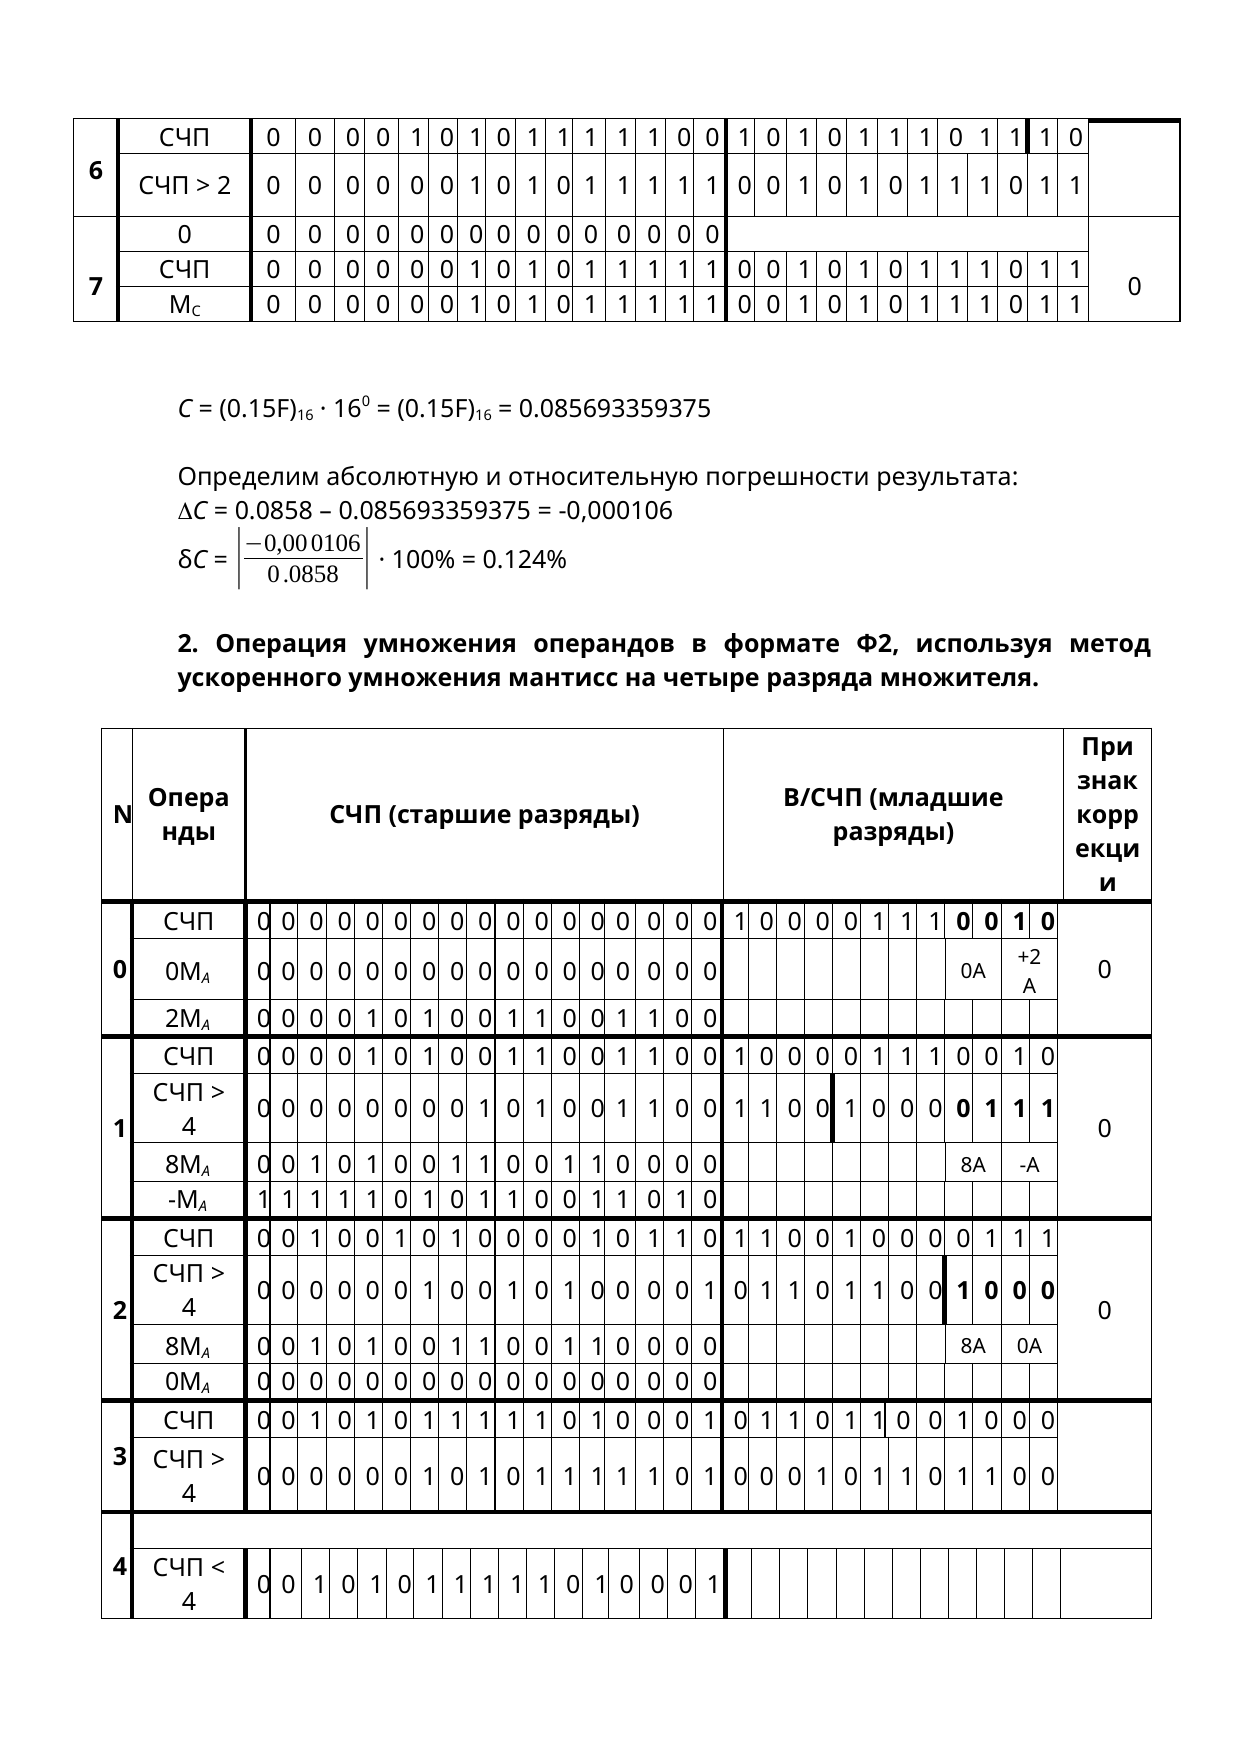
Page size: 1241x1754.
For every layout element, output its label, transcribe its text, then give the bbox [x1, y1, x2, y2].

table_cell 0 [692, 1074, 720, 1142]
table_cell 0 [917, 1403, 944, 1437]
table_cell 0 [636, 1256, 663, 1324]
table_cell 0 [694, 119, 724, 153]
table_cell 0 [668, 1549, 695, 1617]
table_cell 1 [787, 119, 816, 153]
table_cell [780, 1549, 807, 1617]
table_cell 0 [777, 1074, 804, 1142]
table_cell 4 [102, 1514, 130, 1617]
table_cell [861, 1364, 888, 1398]
table_cell 0 [271, 1549, 301, 1617]
table_cell 0 [755, 154, 786, 216]
table_cell MC [120, 287, 249, 321]
table_cell 1 [411, 1039, 438, 1073]
table_cell 1 [302, 1549, 329, 1617]
table_cell 0 [805, 904, 832, 938]
table_cell 0 [383, 1039, 410, 1073]
table_cell 1 [471, 1549, 498, 1617]
table_cell 0 [365, 287, 398, 321]
table_cell 0 [365, 154, 398, 216]
table_cell [777, 1143, 804, 1181]
table_cell 0 [248, 1039, 269, 1073]
table_cell [1033, 1549, 1060, 1617]
table_cell 0 [636, 1364, 663, 1398]
table_cell 0 [271, 1143, 297, 1181]
table_cell 0 [496, 1438, 523, 1509]
table_cell 0 [399, 217, 428, 251]
table_cell 0 [636, 904, 663, 938]
table_cell 2 [102, 1221, 130, 1398]
table_cell 0 [458, 217, 485, 251]
table_cell 1 [573, 154, 605, 216]
table_cell [861, 939, 888, 999]
table_cell [805, 1325, 832, 1363]
table_cell 0 [439, 939, 466, 999]
table_cell 1 [938, 154, 967, 216]
table_cell 0 [805, 1256, 832, 1324]
table_cell 1 [945, 1438, 972, 1509]
table_cell 0 [327, 1403, 354, 1437]
table_cell 1 [102, 1039, 130, 1216]
table_cell 0 [439, 904, 466, 938]
table_cell 1 [861, 1438, 888, 1509]
table_cell 0 [271, 939, 297, 999]
table_cell 0 [552, 939, 579, 999]
table_cell [777, 1000, 804, 1034]
table_cell 0 [524, 1221, 551, 1255]
table_cell 0 [467, 1000, 494, 1034]
table_cell 1 [938, 252, 967, 286]
table_cell 0 [120, 217, 249, 251]
table_cell 0 [298, 1000, 326, 1034]
table_header Признак коррекции [1064, 729, 1151, 899]
table_cell 1 [1002, 1074, 1029, 1142]
table_cell СЧП < 4 [134, 1549, 243, 1617]
table_cell 0 [546, 154, 572, 216]
table_cell 1 [777, 1256, 804, 1324]
table_cell 0 [728, 287, 754, 321]
text С = (0.15F)16 · 160 = (0.15F)16 = 0.085693359375 [177, 390, 1152, 424]
table_cell 0 [271, 1074, 297, 1142]
table_cell [805, 1364, 832, 1398]
table_cell 0 [692, 1000, 720, 1034]
table_cell 1 [516, 119, 545, 153]
table_cell 0 [248, 1221, 269, 1255]
table_cell 1 [835, 1074, 860, 1142]
table_cell [777, 939, 804, 999]
table_cell 0 [878, 252, 907, 286]
table_cell СЧП > 4 [134, 1074, 243, 1142]
table_cell 0 [1058, 904, 1151, 1034]
table_cell 0 [692, 1325, 720, 1363]
table_cell 0 [327, 1074, 354, 1142]
table_cell 0 [335, 217, 364, 251]
table_cell 0 [387, 1549, 413, 1617]
table_cell 0 [692, 1364, 720, 1398]
table_cell 0 [945, 1074, 972, 1142]
table_cell [1002, 1364, 1029, 1398]
table_cell СЧП [134, 1403, 243, 1437]
table_cell 0 [878, 287, 907, 321]
table_cell [889, 939, 916, 999]
table_cell 0 [271, 1325, 297, 1363]
table_cell 0 [817, 287, 846, 321]
table_cell 0 [886, 1403, 916, 1437]
table_cell 0 [411, 1221, 438, 1255]
table_cell 0 [248, 904, 269, 938]
table_cell СЧП [134, 1039, 243, 1073]
table_cell 0 [552, 1403, 579, 1437]
table_cell 0 [399, 287, 428, 321]
table_cell СЧП > 2 [120, 154, 249, 216]
table_cell [837, 1549, 864, 1617]
table_cell 0 [496, 939, 523, 999]
table_cell 0 [524, 1182, 551, 1216]
table_cell 0 [355, 1256, 382, 1324]
table_cell [833, 1364, 860, 1398]
table_cell 0 [692, 939, 720, 999]
table_cell 0 [749, 904, 776, 938]
table_cell 0 [298, 939, 326, 999]
table_cell 1 [606, 154, 635, 216]
table_cell 1 [496, 1182, 523, 1216]
table_cell [917, 1364, 944, 1398]
table_cell 0 [817, 119, 846, 153]
table_cell 0 [546, 217, 572, 251]
table_cell 0 [998, 287, 1027, 321]
table_cell 0 [973, 1256, 1001, 1324]
table_cell 0 [486, 154, 515, 216]
table_cell 1 [724, 1221, 748, 1255]
table_cell 1 [968, 154, 997, 216]
table_cell 0 [777, 1221, 804, 1255]
table_cell 0 [605, 1364, 635, 1398]
table_cell 1 [580, 1325, 604, 1363]
table_cell 0 [439, 1438, 466, 1509]
table_cell 0 [253, 217, 295, 251]
table_cell 1 [636, 287, 665, 321]
table_cell 0 [102, 904, 130, 1034]
table_cell 0 [728, 252, 754, 286]
table_cell 0 [580, 1039, 604, 1073]
table_cell СЧП [134, 1221, 243, 1255]
table_cell 1 [411, 1256, 438, 1324]
table_cell 1 [439, 1221, 466, 1255]
table_cell 1 [889, 1039, 916, 1073]
table_cell 0 [666, 217, 693, 251]
table_cell 0 [524, 1364, 551, 1398]
table_cell 0 [664, 1256, 691, 1324]
table_cell 1 [749, 1403, 776, 1437]
table_cell [777, 1364, 804, 1398]
table_cell 1 [552, 1325, 579, 1363]
table_cell 0 [1030, 1039, 1057, 1073]
table_cell 0 [664, 939, 691, 999]
table_cell 1 [973, 1221, 1001, 1255]
table_cell 0 [411, 939, 438, 999]
table_cell [917, 939, 945, 999]
table_cell 1 [327, 1182, 354, 1216]
table_cell 0 [555, 1549, 582, 1617]
table_cell [728, 1549, 751, 1617]
table_cell 1 [889, 904, 916, 938]
text Определим абсолютную и относительную погрешности результата: [177, 458, 1152, 492]
table_cell 0 [998, 252, 1027, 286]
table_cell +2A [1002, 939, 1057, 999]
table_cell 1 [411, 1000, 438, 1034]
table_cell [749, 1143, 776, 1181]
table_cell [1030, 1364, 1057, 1398]
table_cell [833, 1000, 860, 1034]
table_cell 1 [458, 154, 485, 216]
table_cell [805, 1143, 832, 1181]
table_cell 0 [692, 1039, 720, 1073]
table_cell 1 [833, 1256, 860, 1324]
table_cell 0 [496, 904, 523, 938]
table_cell 0 [439, 1039, 466, 1073]
table_cell 0 [298, 1039, 326, 1073]
table_cell 1 [1028, 154, 1057, 216]
table_cell 0 [833, 1039, 860, 1073]
table_cell 0 [1030, 1403, 1057, 1437]
table_cell 0 [1002, 1438, 1029, 1509]
table_cell 0 [580, 1364, 604, 1398]
table_cell 1 [524, 1403, 551, 1437]
table_cell 0 [411, 904, 438, 938]
table_cell 0 [889, 1256, 916, 1324]
table_cell 0 [636, 1182, 663, 1216]
table_cell 1 [443, 1549, 470, 1617]
table_cell [724, 1000, 748, 1034]
table_cell 1 [724, 1039, 748, 1073]
table_cell СЧП [120, 252, 249, 286]
table_cell 1 [358, 1549, 386, 1617]
table_cell 7 [74, 217, 116, 321]
table_cell 1 [968, 252, 997, 286]
table_cell 0 [355, 1074, 382, 1142]
table_cell 1 [516, 154, 545, 216]
table_cell 0 [552, 1000, 579, 1034]
table_cell 1 [439, 1143, 466, 1181]
table_cell 0 [383, 1438, 410, 1509]
table_cell 0 [399, 154, 428, 216]
table_cell 1 [664, 1182, 691, 1216]
table_cell 0 [298, 1074, 326, 1142]
table_cell 1 [527, 1549, 554, 1617]
table_cell 0 [1030, 1256, 1057, 1324]
table_cell 0 [692, 1143, 720, 1181]
table_cell 0 [253, 287, 295, 321]
table_cell 0 [298, 904, 326, 938]
table_cell 0 [439, 1074, 466, 1142]
table_cell 0 [516, 217, 545, 251]
table_cell [777, 1325, 804, 1363]
table_cell [724, 1182, 748, 1216]
table_cell 1 [636, 1221, 663, 1255]
table_cell 1 [908, 119, 937, 153]
table_cell 0 [552, 1364, 579, 1398]
table_cell 0 [271, 1403, 297, 1437]
table_cell 0 [1002, 1403, 1029, 1437]
table_cell [777, 1182, 804, 1216]
table_cell 0 [271, 1364, 297, 1398]
table_cell 1 [917, 1039, 944, 1073]
table_cell [805, 1000, 832, 1034]
table_cell 0 [429, 217, 457, 251]
table_cell 1 [968, 287, 997, 321]
table_cell 0 [383, 1182, 410, 1216]
table_cell 0 [692, 1221, 720, 1255]
table_cell [861, 1182, 888, 1216]
table_cell 1 [847, 154, 877, 216]
table_cell 0 [365, 217, 398, 251]
table_cell 0 [605, 1403, 635, 1437]
table_cell [949, 1549, 976, 1617]
table_cell 0 [552, 1182, 579, 1216]
table_cell 0 [1089, 217, 1179, 321]
table_cell 8MA [134, 1143, 243, 1181]
table_cell 0 [973, 1403, 1001, 1437]
table_cell 0 [327, 904, 354, 938]
table_cell 0 [861, 1074, 888, 1142]
table_cell 1 [749, 1221, 776, 1255]
table_cell 0 [777, 1438, 804, 1509]
table_cell 1 [399, 119, 428, 153]
table_cell [945, 1364, 972, 1398]
table_cell 0 [383, 939, 410, 999]
table_cell 0 [296, 119, 334, 153]
table_cell 0MA [134, 939, 243, 999]
table_cell 1 [861, 1403, 884, 1437]
table_cell 1 [1030, 1221, 1057, 1255]
table_header СЧП (старшие разряды) [247, 729, 723, 899]
table_cell [724, 939, 748, 999]
table_cell 0 [486, 252, 515, 286]
table_cell 0 [355, 904, 382, 938]
table_cell 0 [605, 1221, 635, 1255]
table_cell 1 [861, 1039, 888, 1073]
table_cell 0 [496, 1325, 523, 1363]
table_cell [917, 1182, 944, 1216]
table_cell 1 [439, 1325, 466, 1363]
table_cell 1 [692, 1403, 720, 1437]
table_cell СЧП [120, 119, 249, 153]
table_cell 1 [636, 252, 665, 286]
table_cell 0 [1058, 119, 1088, 153]
table_cell 0 [327, 1221, 354, 1255]
table_cell 1 [467, 1403, 494, 1437]
table_cell 1 [787, 287, 816, 321]
table_cell [833, 939, 860, 999]
table_cell 1 [606, 119, 635, 153]
table_cell 0 [296, 252, 334, 286]
table_cell [749, 1000, 776, 1034]
table_cell [977, 1549, 1004, 1617]
table_cell 0 [439, 1364, 466, 1398]
table_cell 1 [1089, 123, 1179, 216]
table_cell 1 [847, 119, 877, 153]
table_cell 0 [248, 1256, 269, 1324]
table_cell 0 [383, 1325, 410, 1363]
table_cell 0 [327, 939, 354, 999]
table_cell 0 [724, 1438, 748, 1509]
table_cell 0 [777, 1039, 804, 1073]
table_cell 0 [496, 1143, 523, 1181]
table_cell 1 [573, 287, 605, 321]
table_cell 0 [383, 1364, 410, 1398]
table_cell 0 [248, 1549, 269, 1617]
table_cell [889, 1364, 916, 1398]
table_cell 0 [552, 904, 579, 938]
table_cell 1 [496, 1256, 523, 1324]
table_cell 1 [298, 1403, 326, 1437]
table_cell [973, 1000, 1001, 1034]
table_cell 1 [908, 252, 937, 286]
table_cell 1 [467, 1143, 494, 1181]
table_cell 1 [573, 119, 605, 153]
table_cell 1 [694, 287, 724, 321]
table_cell 0 [327, 1325, 354, 1363]
table_cell 0 [755, 287, 786, 321]
table_cell 0 [248, 1438, 269, 1509]
table_cell 1 [805, 1438, 832, 1509]
table_cell 1 [298, 1143, 326, 1181]
table_cell 0 [496, 1364, 523, 1398]
table_cell 0 [817, 252, 846, 286]
table_cell 0 [580, 904, 604, 938]
table_cell 0 [664, 904, 691, 938]
table_cell 0 [724, 1256, 748, 1324]
table_cell [833, 1182, 860, 1216]
table_cell 0 [467, 939, 494, 999]
table_cell 0 [664, 1143, 691, 1181]
table_cell 1 [694, 154, 724, 216]
table_cell 0 [664, 1074, 691, 1142]
table_cell 0 [938, 119, 967, 153]
table_cell 0 [429, 154, 457, 216]
table_cell 0 [664, 1364, 691, 1398]
table_cell 0 [546, 252, 572, 286]
table_cell 0 [248, 1403, 269, 1437]
table_cell 0 [552, 1221, 579, 1255]
table_cell [134, 1514, 1151, 1548]
table_cell 1 [861, 904, 888, 938]
table_cell 0 [973, 1039, 1001, 1073]
table_cell 1 [583, 1549, 608, 1617]
table_cell 0 [917, 1221, 944, 1255]
table_cell 1 [552, 1438, 579, 1509]
table_cell [861, 1143, 888, 1181]
table_cell 0 [664, 1403, 691, 1437]
table_cell 1 [694, 252, 724, 286]
table_cell [893, 1549, 920, 1617]
table_cell 0 [486, 217, 515, 251]
table_cell [749, 1325, 776, 1363]
table_cell 1 [728, 119, 754, 153]
table_cell 1 [606, 252, 635, 286]
table_cell 0 [1002, 1256, 1029, 1324]
table_cell 0 [749, 1039, 776, 1073]
table_cell 0 [248, 939, 269, 999]
table_cell 0 [1030, 904, 1057, 938]
table_cell [1002, 1182, 1029, 1216]
table_cell 1 [847, 252, 877, 286]
table_cell 0 [365, 119, 398, 153]
table_cell 0 [411, 1074, 438, 1142]
table_cell 1 [439, 1403, 466, 1437]
table_cell [889, 1325, 916, 1363]
table_cell 1 [355, 1143, 382, 1181]
table_cell 0 [467, 1221, 494, 1255]
table_cell 1 [414, 1549, 442, 1617]
table_cell 1 [749, 1256, 776, 1324]
table_cell 0 [945, 1039, 972, 1073]
table_cell 0 [777, 904, 804, 938]
table_cell 0 [496, 1221, 523, 1255]
table_cell 6 [74, 119, 116, 216]
table_cell 0 [411, 1325, 438, 1363]
table_cell 1 [833, 1221, 860, 1255]
table_cell 1 [605, 1039, 635, 1073]
table_cell 1 [524, 1000, 551, 1034]
table_cell 1 [467, 1182, 494, 1216]
table_cell 1 [271, 1182, 297, 1216]
table_cell [1058, 1403, 1151, 1509]
table_cell 1 [1002, 1221, 1029, 1255]
table_cell [1002, 1000, 1029, 1034]
table_cell 1 [516, 287, 545, 321]
table_cell [945, 1000, 972, 1034]
table_cell 1 [355, 1039, 382, 1073]
table_cell 0 [298, 1364, 326, 1398]
table_cell 1 [666, 154, 693, 216]
table_cell 0 [271, 1438, 297, 1509]
table_cell 1 [636, 154, 665, 216]
text δС = · 100% = 0.124% [177, 527, 1152, 591]
table_cell 0 [365, 252, 398, 286]
table_cell 1 [605, 1182, 635, 1216]
table_cell 0 [248, 1000, 269, 1034]
table_cell [805, 1182, 832, 1216]
table_cell [728, 217, 1088, 251]
table_cell 0A [946, 939, 1001, 999]
table_cell 0 [429, 252, 457, 286]
table_cell 1 [355, 1182, 382, 1216]
table_cell 1 [833, 1403, 860, 1437]
table_cell 0 [335, 252, 364, 286]
table_cell 0 [605, 939, 635, 999]
table_cell 1 [552, 1143, 579, 1181]
table_cell [1030, 1000, 1057, 1034]
table_cell 1 [692, 1438, 720, 1509]
table_cell 1 [973, 1438, 1001, 1509]
table_cell 0 [945, 1221, 972, 1255]
table_cell 0 [580, 939, 604, 999]
table_cell 0 [817, 154, 846, 216]
table_cell 1 [787, 154, 816, 216]
table_cell [889, 1143, 916, 1181]
table_cell 1 [1030, 119, 1057, 153]
table_cell 0 [486, 119, 515, 153]
table_cell 0 [694, 217, 724, 251]
table_cell 0 [253, 119, 295, 153]
table_cell 1 [458, 287, 485, 321]
table_cell 0 [524, 1143, 551, 1181]
table_cell [833, 1325, 860, 1363]
table_cell 8MA [134, 1325, 243, 1363]
table_cell [724, 1325, 748, 1363]
table_cell 1 [496, 1000, 523, 1034]
table_cell 1 [496, 1039, 523, 1073]
table_cell СЧП > 4 [134, 1256, 243, 1324]
table_cell 0 [271, 1221, 297, 1255]
table_cell [889, 1000, 916, 1034]
table_cell [889, 1182, 916, 1216]
table_cell 0 [666, 119, 693, 153]
table_cell [973, 1182, 1001, 1216]
table_cell 1 [724, 1074, 748, 1142]
table_cell 0 [467, 1256, 494, 1324]
table_cell 0 [724, 1403, 748, 1437]
table_cell 0 [439, 1256, 466, 1324]
table_cell [805, 939, 832, 999]
table_cell 0 [496, 1074, 523, 1142]
table_cell 1 [847, 287, 877, 321]
table_cell 2MA [134, 1000, 243, 1034]
table_cell 0 [327, 1143, 354, 1181]
table_cell 1 [1002, 1039, 1029, 1073]
table_cell 0 [429, 287, 457, 321]
table_cell 0 [327, 1256, 354, 1324]
table_cell 0 [917, 1074, 944, 1142]
table_cell [724, 1364, 748, 1398]
table_cell 1 [458, 252, 485, 286]
table_cell 0 [383, 1074, 410, 1142]
table_cell 0 [998, 154, 1027, 216]
table_cell 1 [938, 287, 967, 321]
table_cell 0 [248, 1325, 269, 1363]
table_cell 0 [524, 1325, 551, 1363]
table_cell 0 [664, 1000, 691, 1034]
table_cell 0MA [134, 1364, 243, 1398]
table_cell 0 [636, 1403, 663, 1437]
table_cell 0 [605, 1256, 635, 1324]
table_cell [865, 1549, 892, 1617]
table_cell 1 [636, 1039, 663, 1073]
table_cell 1 [1028, 287, 1057, 321]
table_cell 0 [467, 904, 494, 938]
table_cell 0 [271, 1039, 297, 1073]
table_cell [1061, 1549, 1151, 1617]
table_cell 1 [467, 1325, 494, 1363]
table_cell 0 [399, 252, 428, 286]
table_cell -MA [134, 1182, 243, 1216]
table_cell СЧП [134, 904, 243, 938]
table_cell 0 [248, 1364, 269, 1398]
table_cell 0 [664, 1325, 691, 1363]
table_cell 0 [524, 939, 551, 999]
table_cell 8A [946, 1325, 1001, 1363]
table_cell 1 [606, 287, 635, 321]
table_cell 0 [355, 1364, 382, 1398]
table_cell 0 [298, 1256, 326, 1324]
table_cell 0 [805, 1221, 832, 1255]
table_cell [917, 1325, 945, 1363]
table_cell 0 [606, 217, 635, 251]
table_cell [861, 1000, 888, 1034]
table_cell 1 [889, 1438, 916, 1509]
table_cell 0 [552, 1039, 579, 1073]
table_cell 0 [383, 904, 410, 938]
table_cell 0 [805, 1039, 832, 1073]
table_cell 1 [998, 119, 1025, 153]
table_cell 1 [546, 119, 572, 153]
table_cell 1 [467, 1074, 494, 1142]
table_cell 1 [580, 1182, 604, 1216]
table_cell 0 [636, 1325, 663, 1363]
table_cell 0 [878, 154, 907, 216]
table_cell [917, 1000, 944, 1034]
table_cell 1 [1030, 1074, 1057, 1142]
table_cell 0 [411, 1143, 438, 1181]
table_cell 0 [580, 1000, 604, 1034]
table_cell 0 [429, 119, 457, 153]
table_cell 0 [692, 904, 720, 938]
table_cell 0 [271, 1000, 297, 1034]
table_cell [752, 1549, 779, 1617]
table_cell [917, 1143, 945, 1181]
table_cell 1 [524, 1074, 551, 1142]
table_cell 1 [666, 252, 693, 286]
table_cell 1 [411, 1438, 438, 1509]
table_cell 0 [805, 1074, 830, 1142]
table_cell [921, 1549, 948, 1617]
table_cell 0 [355, 1438, 382, 1509]
table_cell 1 [605, 1438, 635, 1509]
table_cell 1 [908, 154, 937, 216]
table_cell 0 [383, 1403, 410, 1437]
table_cell 0 [640, 1549, 667, 1617]
table_cell 0 [248, 1143, 269, 1181]
table_cell 0 [253, 154, 295, 216]
table_cell 1 [636, 1000, 663, 1034]
table_cell [749, 1364, 776, 1398]
table_cell 1 [580, 1438, 604, 1509]
table_cell 0 [861, 1221, 888, 1255]
table_cell 1 [636, 1074, 663, 1142]
table_cell 1 [355, 1325, 382, 1363]
table_cell 1 [973, 1074, 1001, 1142]
table_cell 0 [439, 1182, 466, 1216]
table_cell 1 [458, 119, 485, 153]
table_cell 0 [296, 154, 334, 216]
table_cell 1 [605, 1000, 635, 1034]
table_cell 0 [355, 1221, 382, 1255]
table_cell 1 [1002, 904, 1029, 938]
table_cell 1 [248, 1182, 269, 1216]
table_cell 1 [787, 252, 816, 286]
table_cell 0 [335, 119, 364, 153]
table_cell 0 [755, 119, 786, 153]
table_cell 0 [749, 1438, 776, 1509]
table_cell 1 [298, 1221, 326, 1255]
table_cell 1 [696, 1549, 723, 1617]
table_cell 0 [335, 154, 364, 216]
table_cell 1 [908, 287, 937, 321]
table_cell 1 [580, 1403, 604, 1437]
table_cell 0 [383, 1256, 410, 1324]
text 2. Операция умножения операндов в формате Ф2, используя метод ускоренного умножения мантисс на четыре разряда множителя. [177, 625, 1152, 693]
table_cell 0 [327, 1039, 354, 1073]
table_cell 0A [1002, 1325, 1057, 1363]
table_cell 0 [546, 287, 572, 321]
table_cell 0 [636, 217, 665, 251]
table_cell 0 [973, 904, 1001, 938]
text С = 0.0858 – 0.085693359375 = -0,000106 [177, 492, 1152, 527]
table_cell 1 [496, 1403, 523, 1437]
table_cell 0 [580, 1074, 604, 1142]
table_cell 1 [499, 1549, 526, 1617]
table_cell 0 [271, 1256, 297, 1324]
table_cell 0 [327, 1438, 354, 1509]
table_cell 1 [411, 1403, 438, 1437]
table_cell 0 [1030, 1438, 1057, 1509]
table_cell [833, 1143, 860, 1181]
table_cell 0 [945, 904, 972, 938]
table_cell 0 [552, 1074, 579, 1142]
table_cell 0 [755, 252, 786, 286]
table_cell 1 [605, 1074, 635, 1142]
table_cell 1 [947, 1256, 972, 1324]
table_cell [808, 1549, 836, 1617]
table_cell 0 [636, 939, 663, 999]
table_cell 0 [383, 1000, 410, 1034]
table_cell 0 [728, 154, 754, 216]
table_cell 0 [467, 1364, 494, 1398]
table_cell [973, 1364, 1001, 1398]
table_cell 0 [805, 1403, 832, 1437]
table_cell 3 [102, 1403, 130, 1509]
table_cell 0 [439, 1000, 466, 1034]
table_cell 0 [605, 1325, 635, 1363]
table_cell 1 [967, 119, 997, 153]
table_cell 0 [609, 1549, 639, 1617]
table_cell [724, 1143, 748, 1181]
table_cell СЧП > 4 [134, 1438, 243, 1509]
table_cell 1 [298, 1182, 326, 1216]
table_cell 1 [355, 1000, 382, 1034]
table_cell 0 [833, 904, 860, 938]
table_cell 1 [524, 1039, 551, 1073]
table_cell 0 [524, 904, 551, 938]
table_cell 0 [298, 1438, 326, 1509]
table_cell 1 [1058, 252, 1088, 286]
table_cell 1 [1028, 252, 1057, 286]
table_cell [749, 1182, 776, 1216]
table_cell 0 [664, 1039, 691, 1073]
table_cell 0 [335, 287, 364, 321]
table_cell 1 [749, 1074, 776, 1142]
table_cell 1 [636, 1438, 663, 1509]
table_cell 0 [296, 217, 334, 251]
table_cell 8A [946, 1143, 1001, 1181]
table_cell 1 [580, 1143, 604, 1181]
table_cell 1 [945, 1403, 972, 1437]
table_cell 0 [1058, 1039, 1151, 1216]
table_cell [1030, 1182, 1057, 1216]
table_cell 1 [878, 119, 907, 153]
table_cell 0 [1058, 1221, 1151, 1398]
table_cell 0 [917, 1256, 942, 1324]
table_cell -A [1002, 1143, 1057, 1181]
table_cell 1 [383, 1221, 410, 1255]
table_cell 0 [692, 1182, 720, 1216]
table_cell 0 [605, 904, 635, 938]
table_cell 0 [486, 287, 515, 321]
table_cell 1 [1058, 154, 1088, 216]
table_header N [102, 729, 132, 899]
table_cell 1 [692, 1256, 720, 1324]
table_cell 0 [411, 1364, 438, 1398]
table_cell 0 [330, 1549, 357, 1617]
table_cell 1 [516, 252, 545, 286]
table_cell 0 [248, 1074, 269, 1142]
table_header Операнды [133, 729, 244, 899]
table_cell 0 [327, 1364, 354, 1398]
table_cell 0 [833, 1438, 860, 1509]
table_cell 0 [580, 1256, 604, 1324]
table_cell 1 [664, 1221, 691, 1255]
table_cell 1 [355, 1403, 382, 1437]
table_cell 1 [298, 1325, 326, 1363]
table_cell 0 [664, 1438, 691, 1509]
table_cell 1 [524, 1438, 551, 1509]
table_cell 1 [917, 904, 944, 938]
table_cell 1 [1058, 287, 1088, 321]
table_cell 0 [889, 1074, 916, 1142]
table_cell 1 [580, 1221, 604, 1255]
table_cell [1005, 1549, 1032, 1617]
table_cell 0 [605, 1143, 635, 1181]
table_cell 0 [524, 1256, 551, 1324]
table_cell 1 [777, 1403, 804, 1437]
table_cell 1 [552, 1256, 579, 1324]
table_header В/СЧП (младшие разряды) [724, 729, 1063, 899]
table_cell [861, 1325, 888, 1363]
table_cell 1 [724, 904, 748, 938]
table_cell 1 [467, 1438, 494, 1509]
table_cell 1 [666, 287, 693, 321]
table_cell 1 [861, 1256, 888, 1324]
table_cell 0 [355, 939, 382, 999]
table_cell 0 [573, 217, 605, 251]
table_cell 0 [327, 1000, 354, 1034]
table_cell 1 [411, 1182, 438, 1216]
table_cell 0 [253, 252, 295, 286]
table_cell 1 [573, 252, 605, 286]
table_cell 0 [383, 1143, 410, 1181]
table_cell [945, 1182, 972, 1216]
table_cell 0 [889, 1221, 916, 1255]
table_cell 0 [296, 287, 334, 321]
table_cell [749, 939, 776, 999]
table_cell 1 [636, 119, 665, 153]
table_cell 0 [917, 1438, 944, 1509]
table_cell 0 [636, 1143, 663, 1181]
table_cell 0 [271, 904, 297, 938]
table_cell 0 [467, 1039, 494, 1073]
